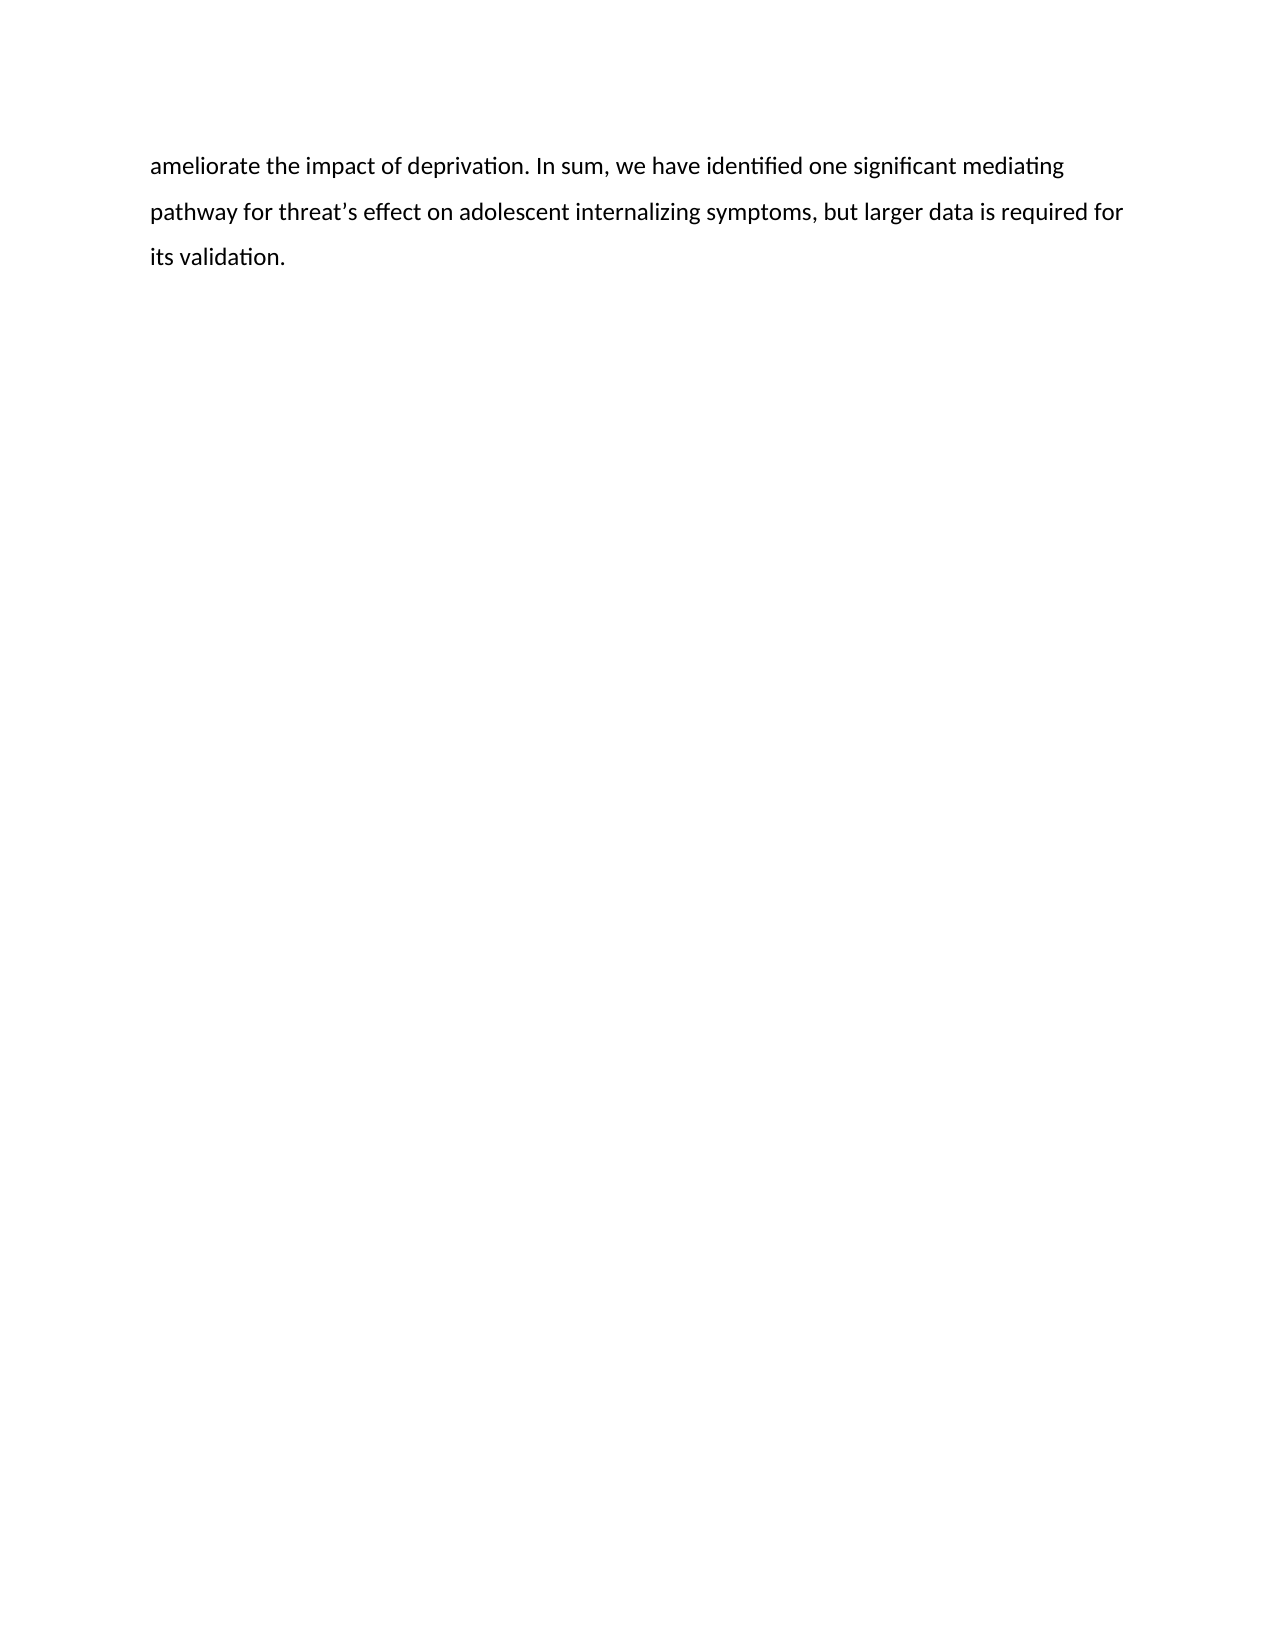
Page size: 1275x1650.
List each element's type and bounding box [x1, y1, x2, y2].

text [150, 150, 1125, 272]
